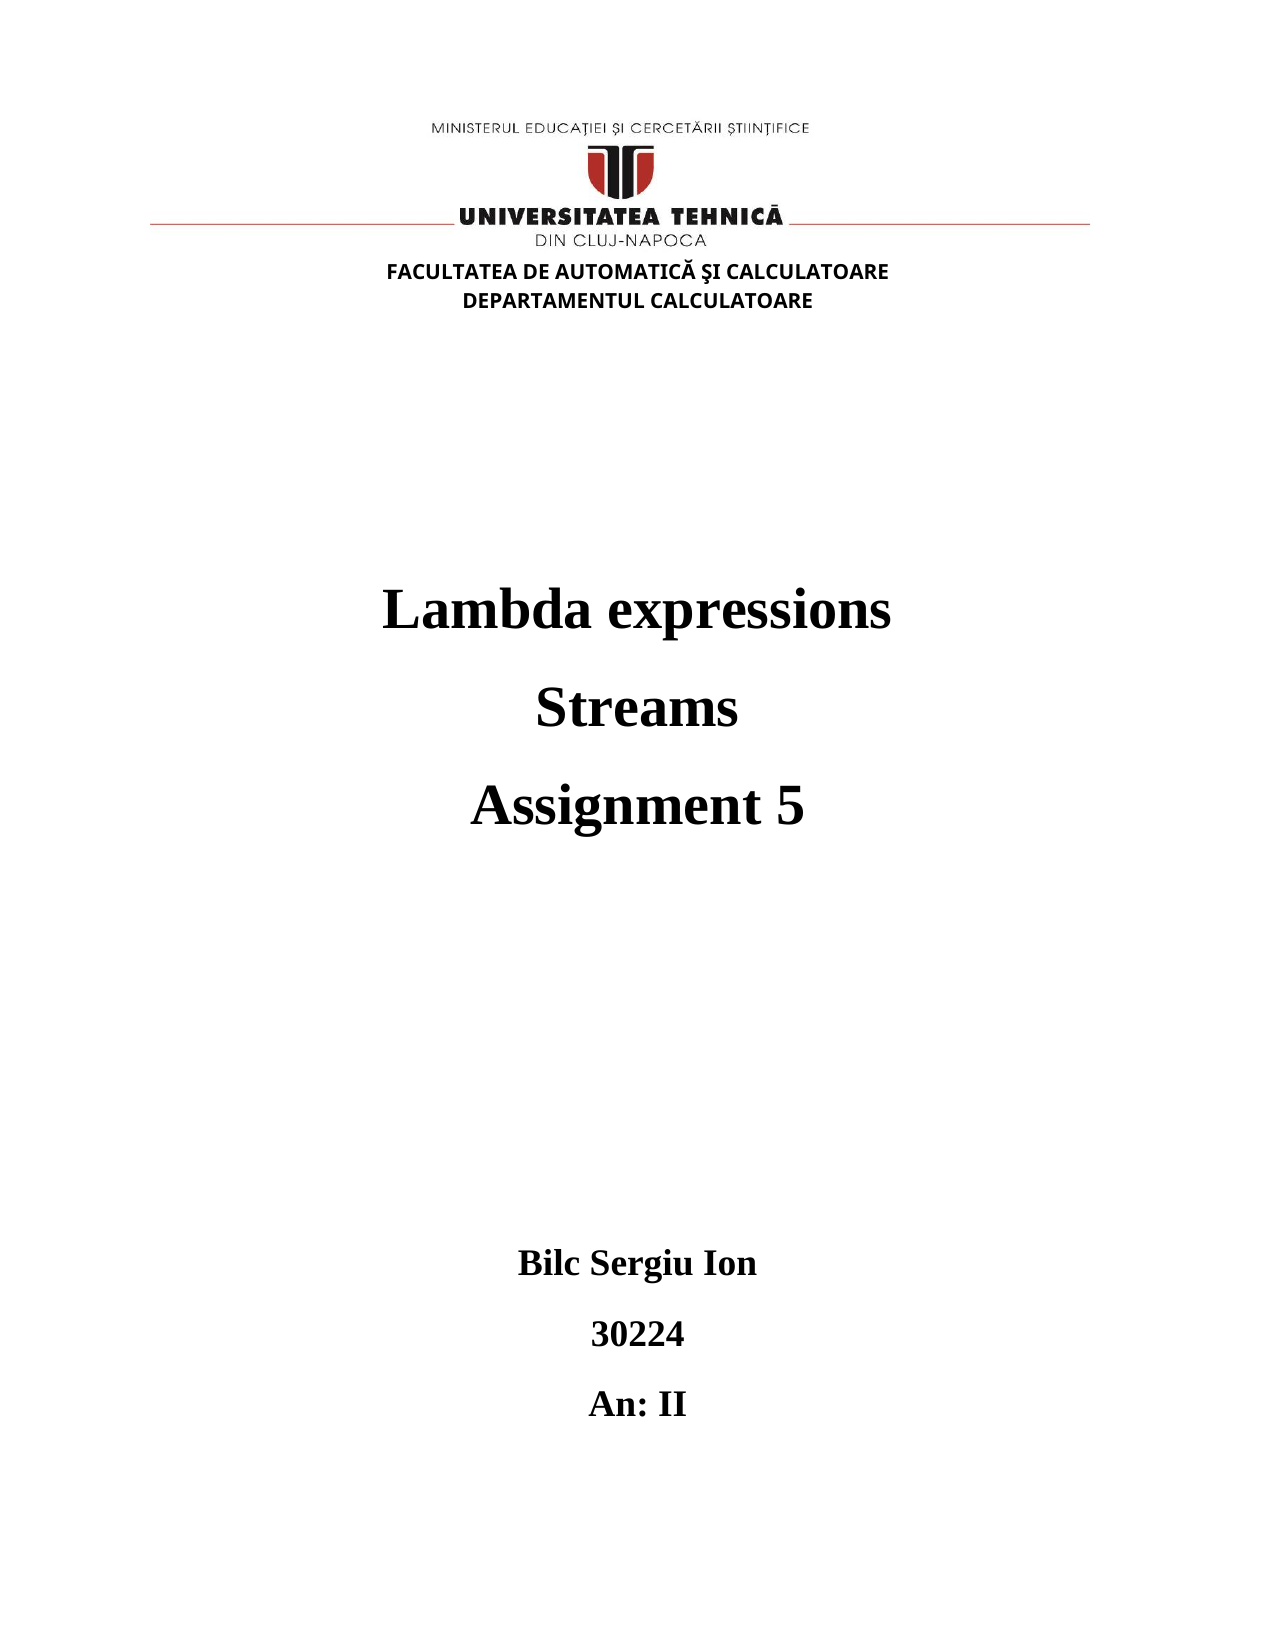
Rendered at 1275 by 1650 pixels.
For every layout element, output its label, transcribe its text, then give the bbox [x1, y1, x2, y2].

text An: II [150, 1382, 1125, 1425]
text Streams [150, 672, 1125, 739]
text Lambda expressions [150, 574, 1125, 642]
text Assignment 5 [150, 770, 1125, 837]
text 30224 [150, 1311, 1125, 1354]
picture [150, 75, 1091, 258]
text Bilc Sergiu Ion [150, 1241, 1125, 1284]
